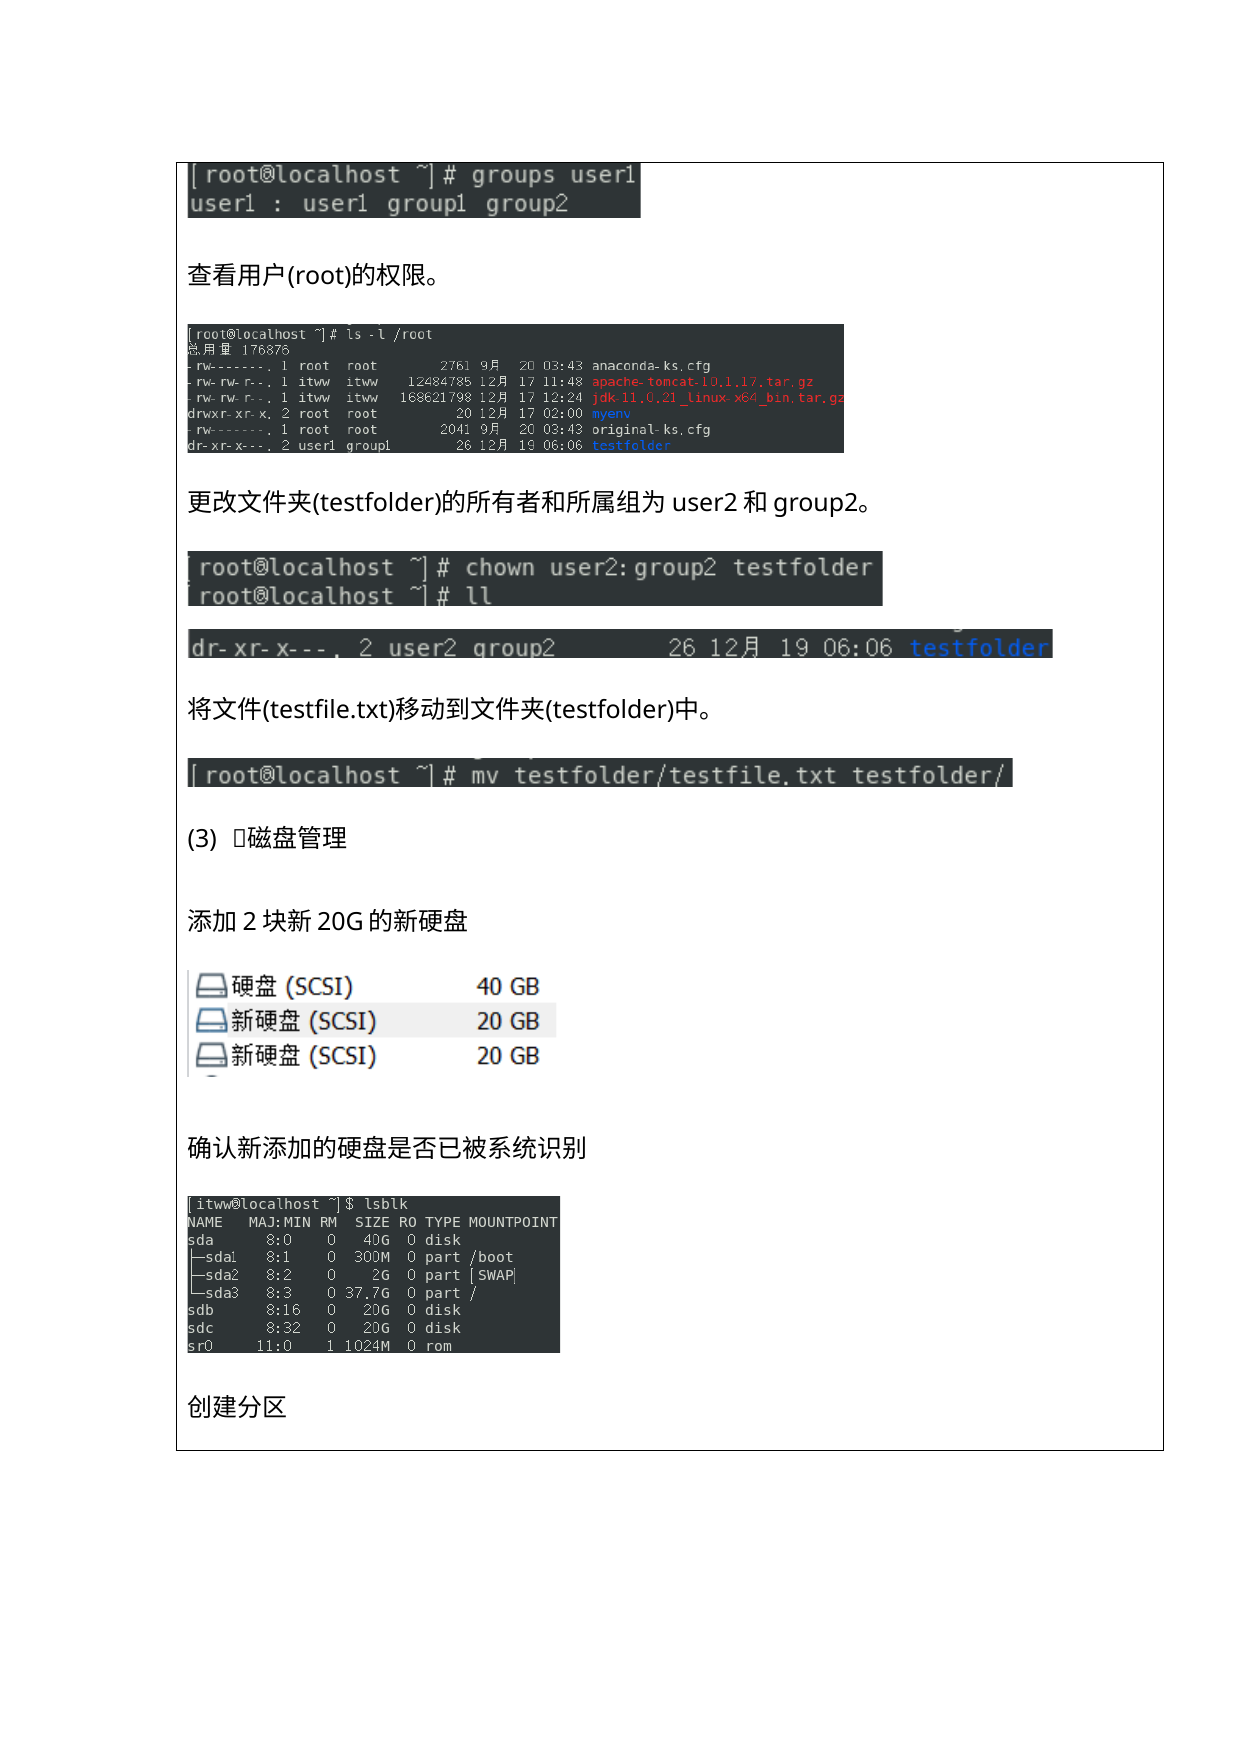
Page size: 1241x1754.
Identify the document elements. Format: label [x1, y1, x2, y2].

picture [187, 970, 557, 1077]
picture [187, 324, 844, 453]
picture [187, 163, 641, 218]
picture [187, 551, 883, 606]
picture [187, 1196, 561, 1353]
picture [187, 629, 1053, 658]
picture [187, 758, 1013, 787]
table_cell [177, 163, 1163, 1450]
